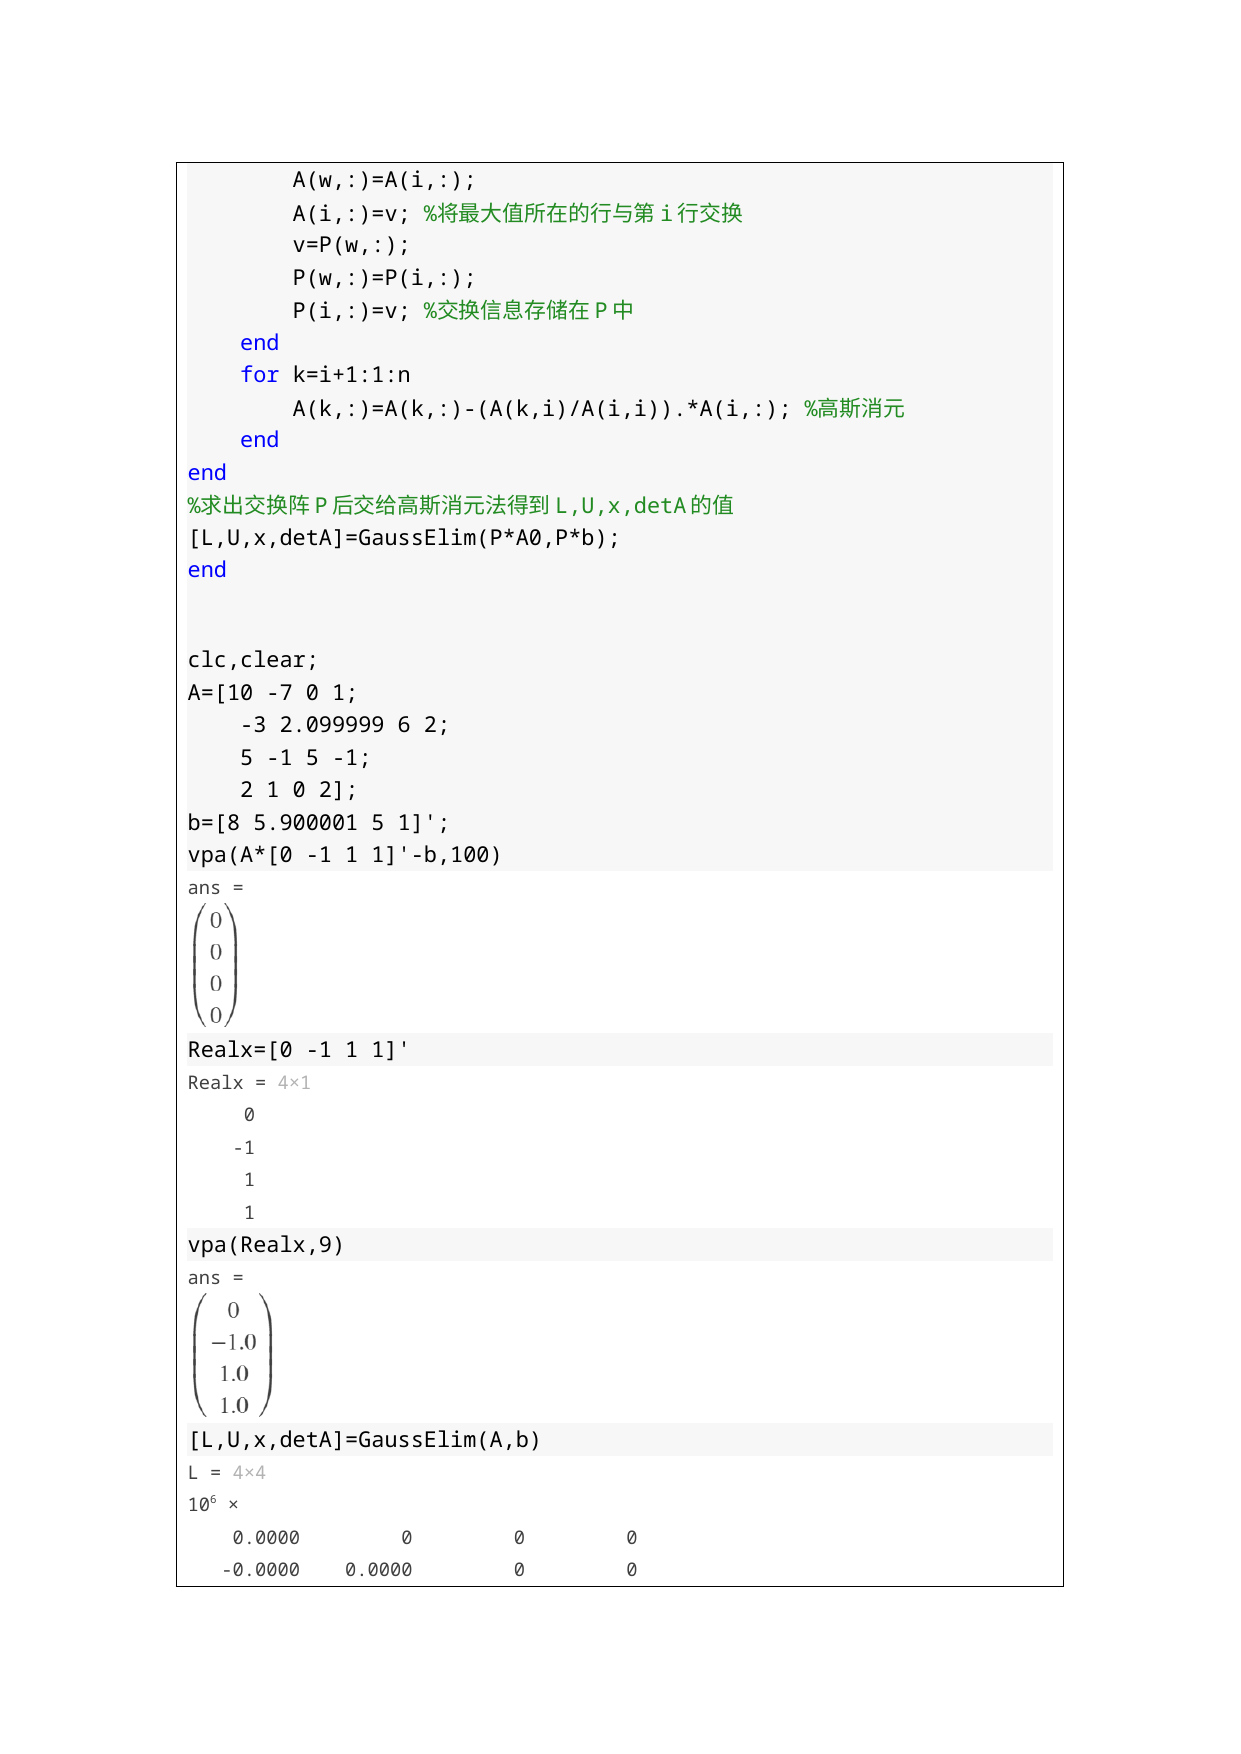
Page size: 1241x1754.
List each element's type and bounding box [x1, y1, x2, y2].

picture [187, 903, 244, 1029]
picture [187, 1293, 279, 1419]
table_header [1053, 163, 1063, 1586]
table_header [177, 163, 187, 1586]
